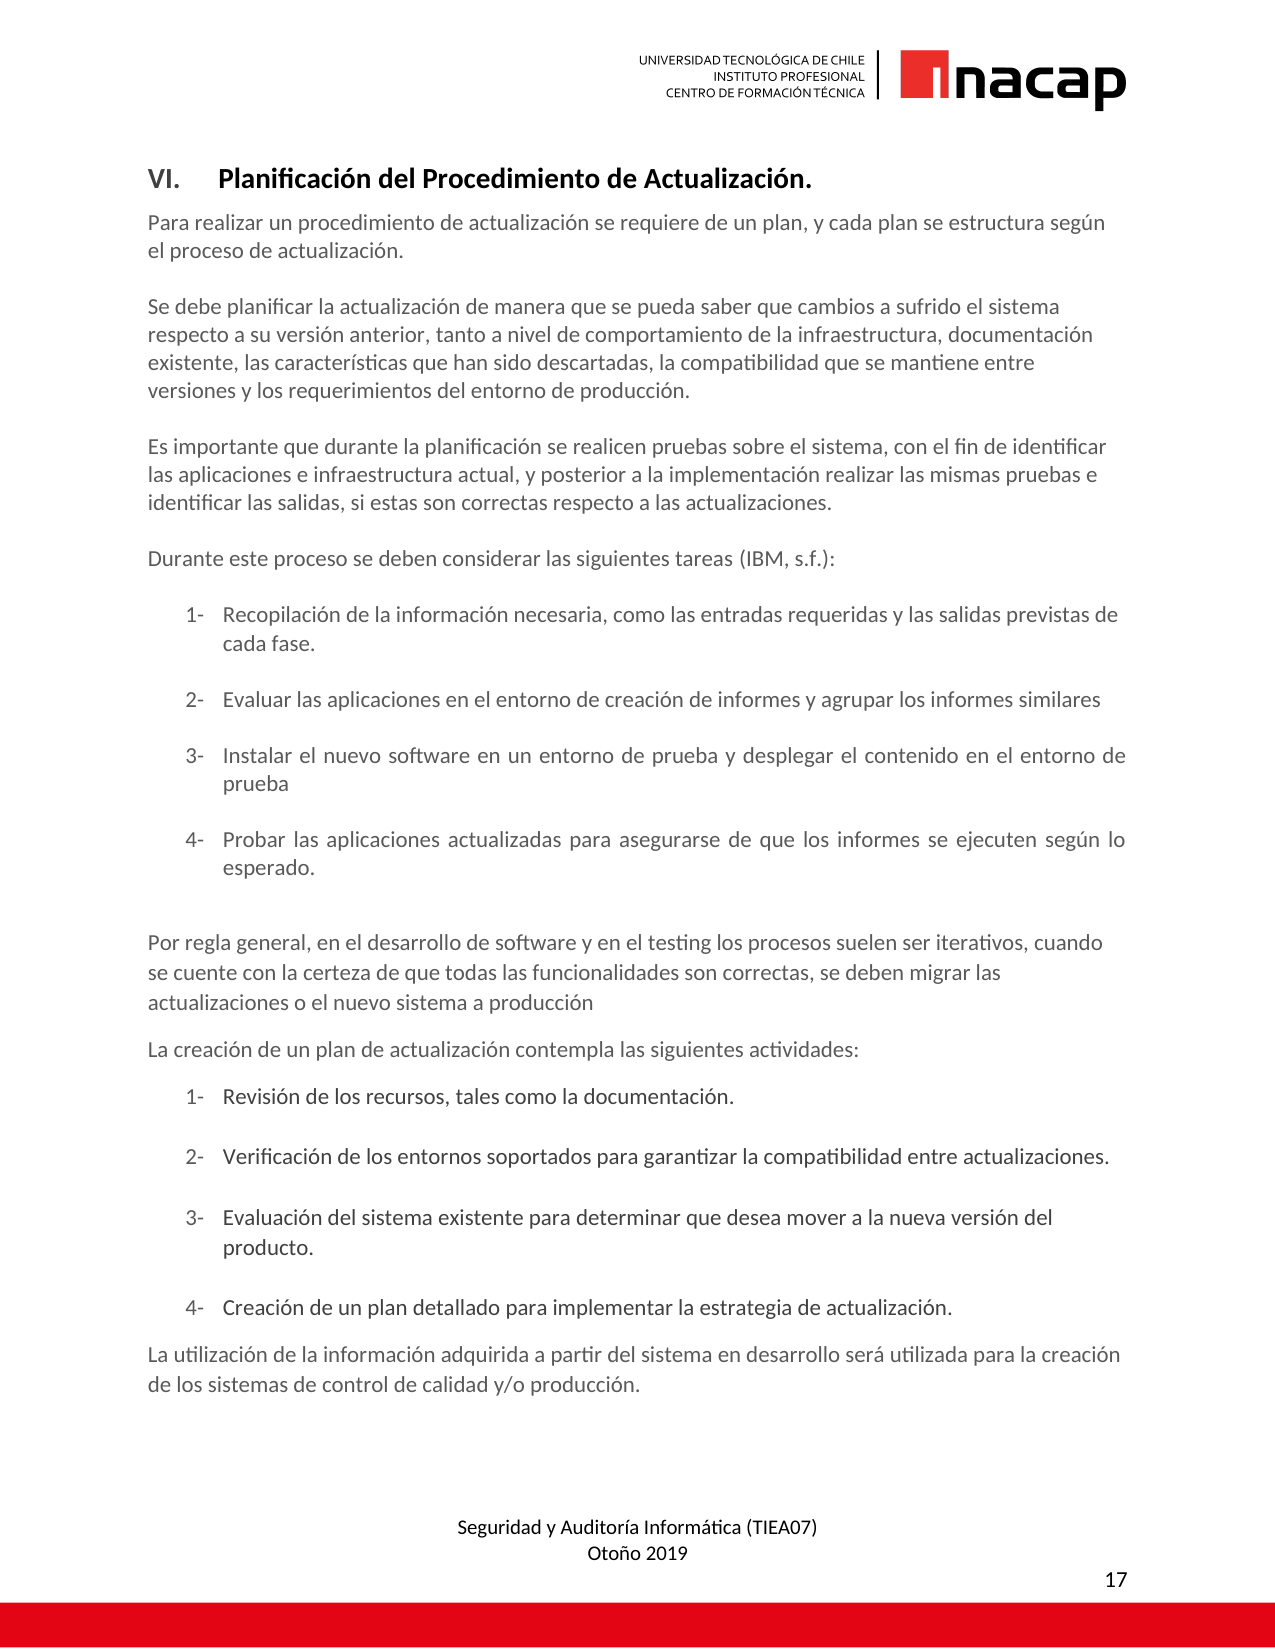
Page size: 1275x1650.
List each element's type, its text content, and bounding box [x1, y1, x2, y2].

list Probar las aplicaciones actualizadas para asegurarse de que los informes se ejecuten según lo esperado. [185, 825, 1127, 881]
list Revisión de los recursos, tales como la documentación. [185, 1082, 1127, 1140]
text Durante este proceso se deben considerar las siguientes tareas: [148, 544, 1127, 573]
text La utilización de la información adquirida a partir del sistema en desarrollo será utilizada para la creación de los sistemas de control de calidad y/o producción. [148, 1340, 1127, 1398]
text La creación de un plan de actualización contempla las siguientes actividades: [148, 1035, 1127, 1063]
text Planificación del Procedimiento de Actualización. [148, 160, 1127, 196]
picture [636, 46, 1128, 112]
list Evaluar las aplicaciones en el entorno de creación de informes y agrupar los informes similares [185, 685, 1127, 741]
text Es importante que durante la planificación se realicen pruebas sobre el sistema, con el fin de identificar las aplicaciones e infraestructura actual, y posterior a la implementación realizar las mismas pruebas e identificar las salidas, si estas son correctas respecto a las actualizaciones. [148, 432, 1127, 517]
list Instalar el nuevo software en un entorno de prueba y desplegar el contenido en el entorno de prueba [185, 741, 1127, 825]
list Evaluación del sistema existente para determinar que desea mover a la nueva versión del producto. [185, 1203, 1127, 1291]
list Verificación de los entornos soportados para garantizar la compatibilidad entre actualizaciones. [185, 1142, 1127, 1201]
text Se debe planificar la actualización de manera que se pueda saber que cambios a sufrido el sistema respecto a su versión anterior, tanto a nivel de comportamiento de la infraestructura, documentación existente, las características que han sido descartadas, la compatibilidad que se mantiene entre versiones y los requerimientos del entorno de producción. [148, 292, 1127, 404]
text Por regla general, en el desarrollo de software y en el testing los procesos suelen ser iterativos, cuando se cuente con la certeza de que todas las funcionalidades son correctas, se deben migrar las actualizaciones o el nuevo sistema a producción [148, 928, 1127, 1016]
list Recopilación de la información necesaria, como las entradas requeridas y las salidas previstas de cada fase. [185, 601, 1127, 685]
text Para realizar un procedimiento de actualización se requiere de un plan, y cada plan se estructura según el proceso de actualización. [148, 208, 1127, 264]
list Creación de un plan detallado para implementar la estrategia de actualización. [185, 1293, 1127, 1321]
